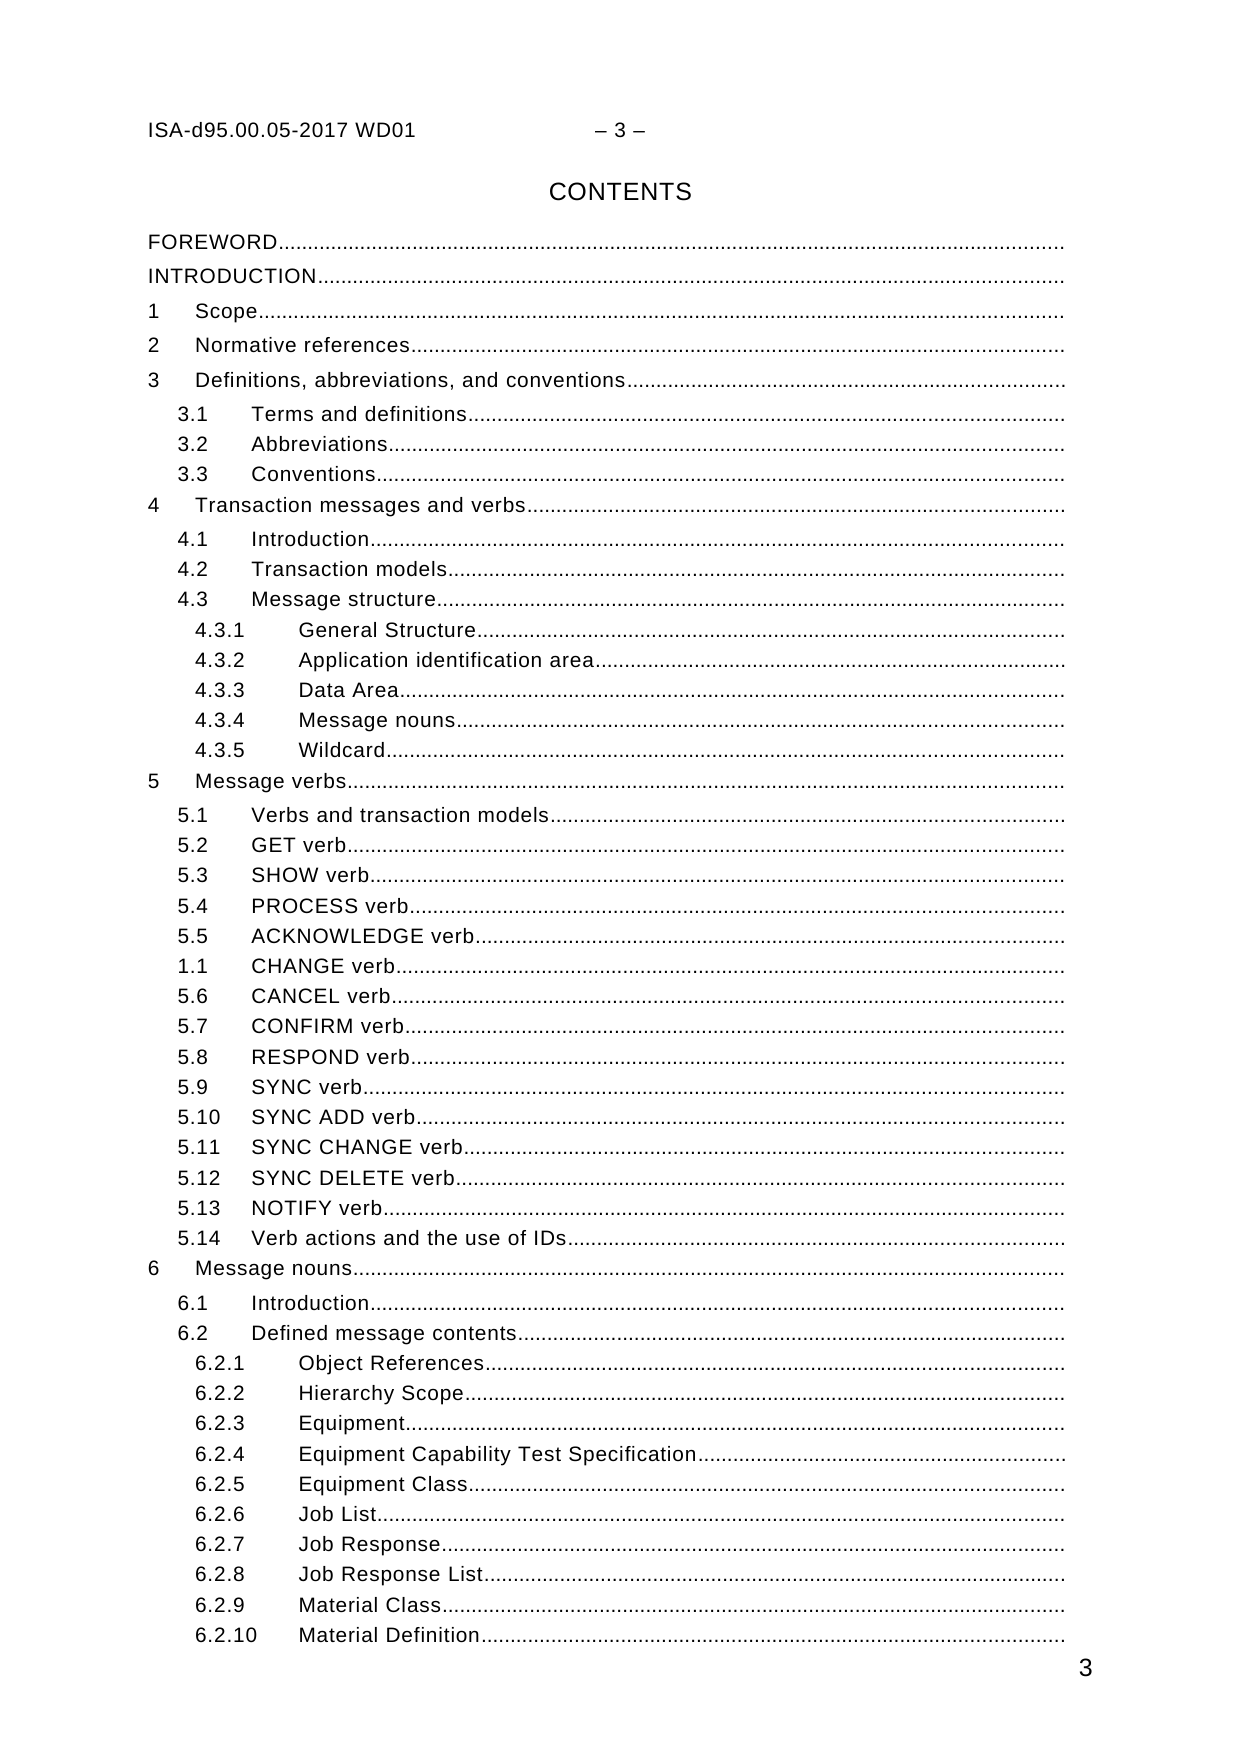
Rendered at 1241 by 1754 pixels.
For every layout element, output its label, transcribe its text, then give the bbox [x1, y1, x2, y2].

text 5.1 Verbs and transaction models 22 [177, 803, 1022, 827]
text 6.2.5 Equipment Class 32 [195, 1472, 1022, 1496]
text 6.2.6 Job List 32 [195, 1502, 1022, 1526]
text 5.8 RESPOND verb 29 [177, 1044, 1022, 1068]
text 5.3 SHOW verb 25 [177, 863, 1022, 887]
text 6.2.3 Equipment 32 [195, 1411, 1022, 1435]
text 3 Definitions, abbreviations, and conventions 16 [148, 367, 1022, 391]
text 5.14 Verb actions and the use of IDs 31 [177, 1226, 1022, 1250]
text 5.9 SYNC verb 29 [177, 1075, 1022, 1099]
text FOREWORD 13 [148, 230, 1022, 254]
text 6.2.8 Job Response List 33 [195, 1562, 1022, 1586]
text 5.12 SYNC DELETE verb 30 [177, 1165, 1022, 1189]
text 5.2 GET verb 24 [177, 833, 1022, 857]
text 2 Normative references 15 [148, 333, 1022, 357]
text 6.2.7 Job Response 33 [195, 1532, 1022, 1556]
text 4.3.3 Data Area 21 [195, 678, 1022, 702]
text 5.10 SYNC ADD verb 30 [177, 1105, 1022, 1129]
text 6.2.10 Material Definition 33 [195, 1623, 1022, 1647]
text INTRODUCTION 14 [148, 264, 1022, 288]
text 3.1 Terms and definitions 16 [177, 402, 1022, 426]
text 4.2 Transaction models 17 [177, 557, 1022, 581]
text 4.3.2 Application identification area 20 [195, 648, 1022, 672]
text 5.5 ACKNOWLEDGE verb 26 [177, 924, 1022, 948]
text 3.3 Conventions 17 [177, 462, 1022, 486]
text 4.3.5 Wildcard 21 [195, 738, 1022, 762]
text 5.4 PROCESS verb 25 [177, 893, 1022, 917]
text 1.1 CHANGE verb 27 [177, 954, 1022, 978]
text CONTENTS [148, 177, 1092, 206]
text 5.13 NOTIFY verb 31 [177, 1196, 1022, 1219]
text 6.2.1 Object References 32 [195, 1351, 1022, 1375]
text 6.2.9 Material Class 33 [195, 1592, 1022, 1616]
text 6.2.4 Equipment Capability Test Specification 32 [195, 1441, 1022, 1465]
text 5.7 CONFIRM verb 28 [177, 1014, 1022, 1038]
text 5.11 SYNC CHANGE verb 30 [177, 1135, 1022, 1159]
text 4 Transaction messages and verbs 17 [148, 492, 1022, 516]
text 4.1 Introduction 17 [177, 527, 1022, 551]
text 4.3 Message structure 19 [177, 587, 1022, 611]
text 6.1 Introduction 32 [177, 1290, 1022, 1314]
text 5 Message verbs 22 [148, 768, 1022, 792]
text 6 Message nouns 32 [148, 1256, 1022, 1280]
text 5.6 CANCEL verb 27 [177, 984, 1022, 1008]
text 6.2.2 Hierarchy Scope 32 [195, 1381, 1022, 1405]
text 4.3.4 Message nouns 21 [195, 708, 1022, 732]
text 3.2 Abbreviations 16 [177, 432, 1022, 456]
text 1 Scope 15 [148, 299, 1022, 323]
text 4.3.1 General Structure 19 [195, 617, 1022, 641]
text 6.2 Defined message contents 32 [177, 1321, 1022, 1344]
